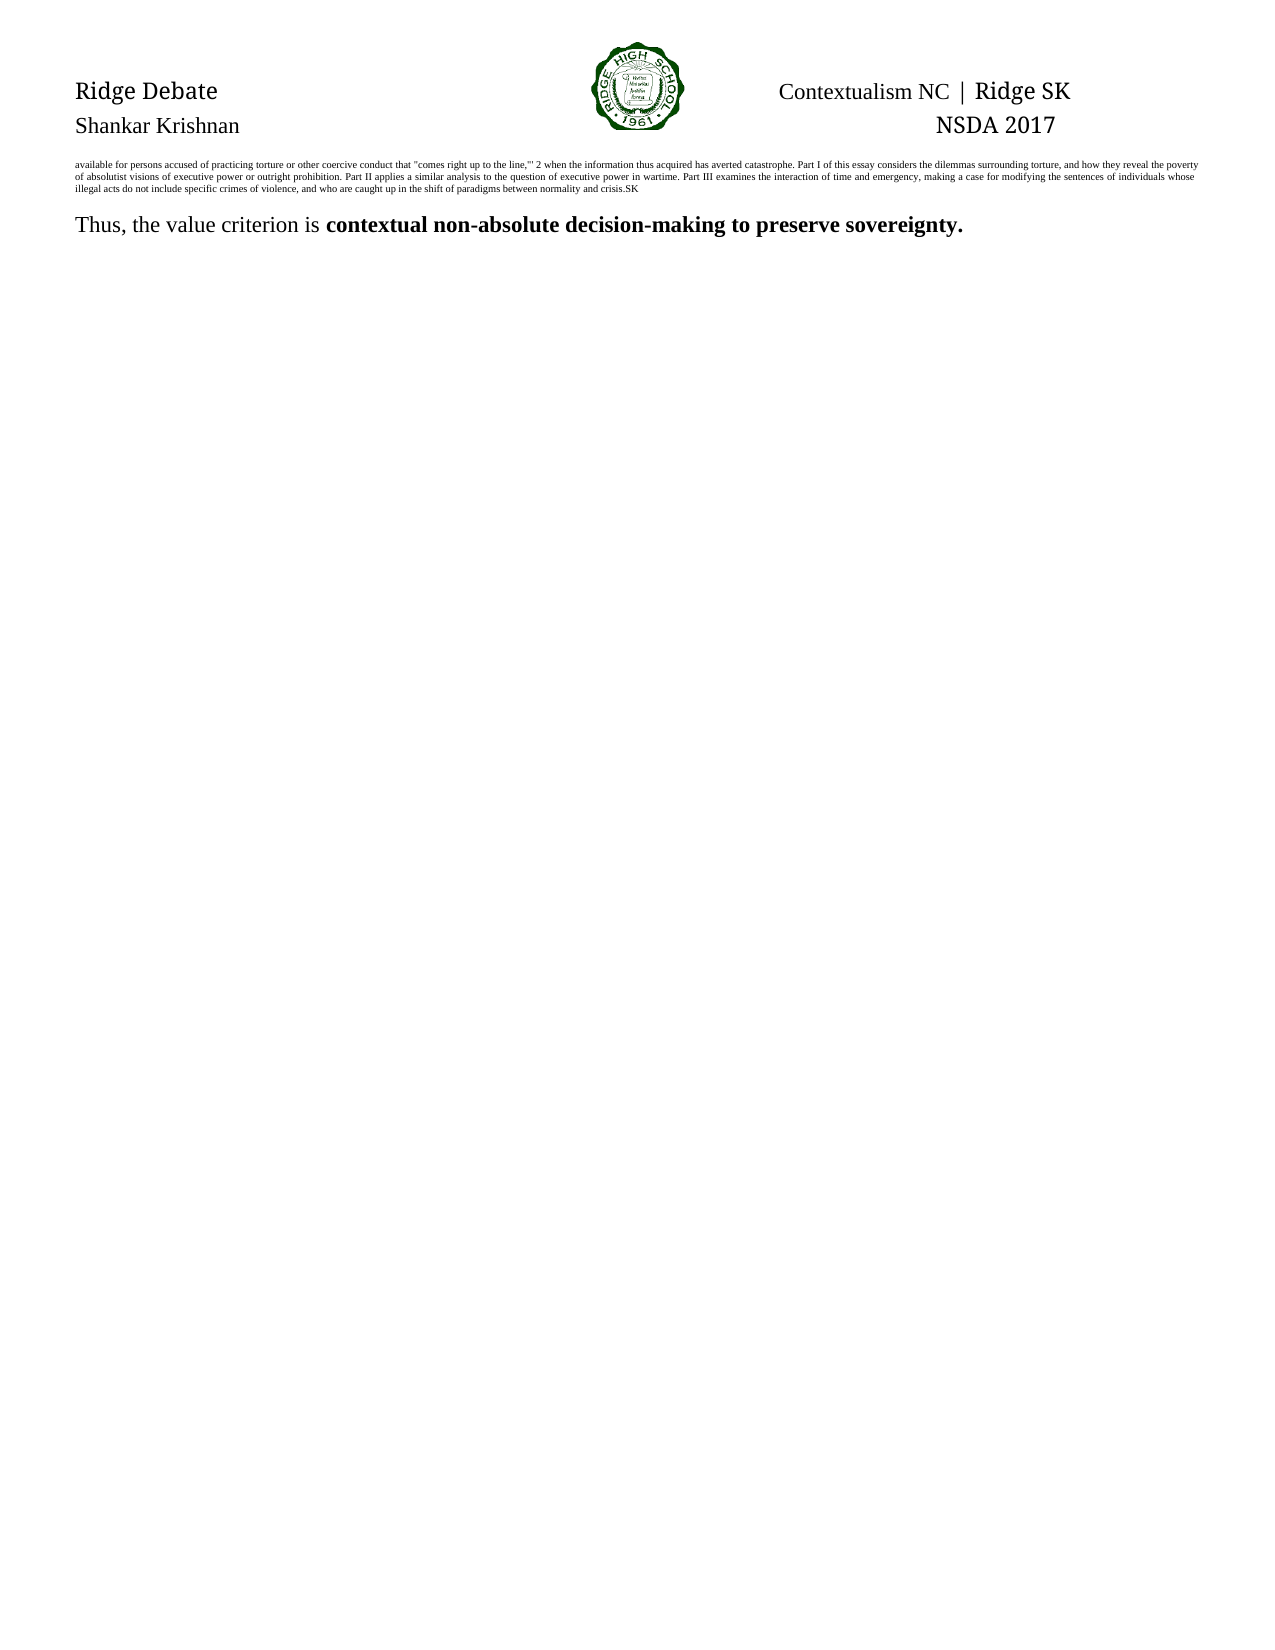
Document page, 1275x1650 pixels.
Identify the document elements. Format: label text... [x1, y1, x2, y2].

text Thus, the value criterion is contextual non-absolute decision-making to preserve sovereignty. [75, 211, 1200, 238]
picture [577, 42, 697, 130]
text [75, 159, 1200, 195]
